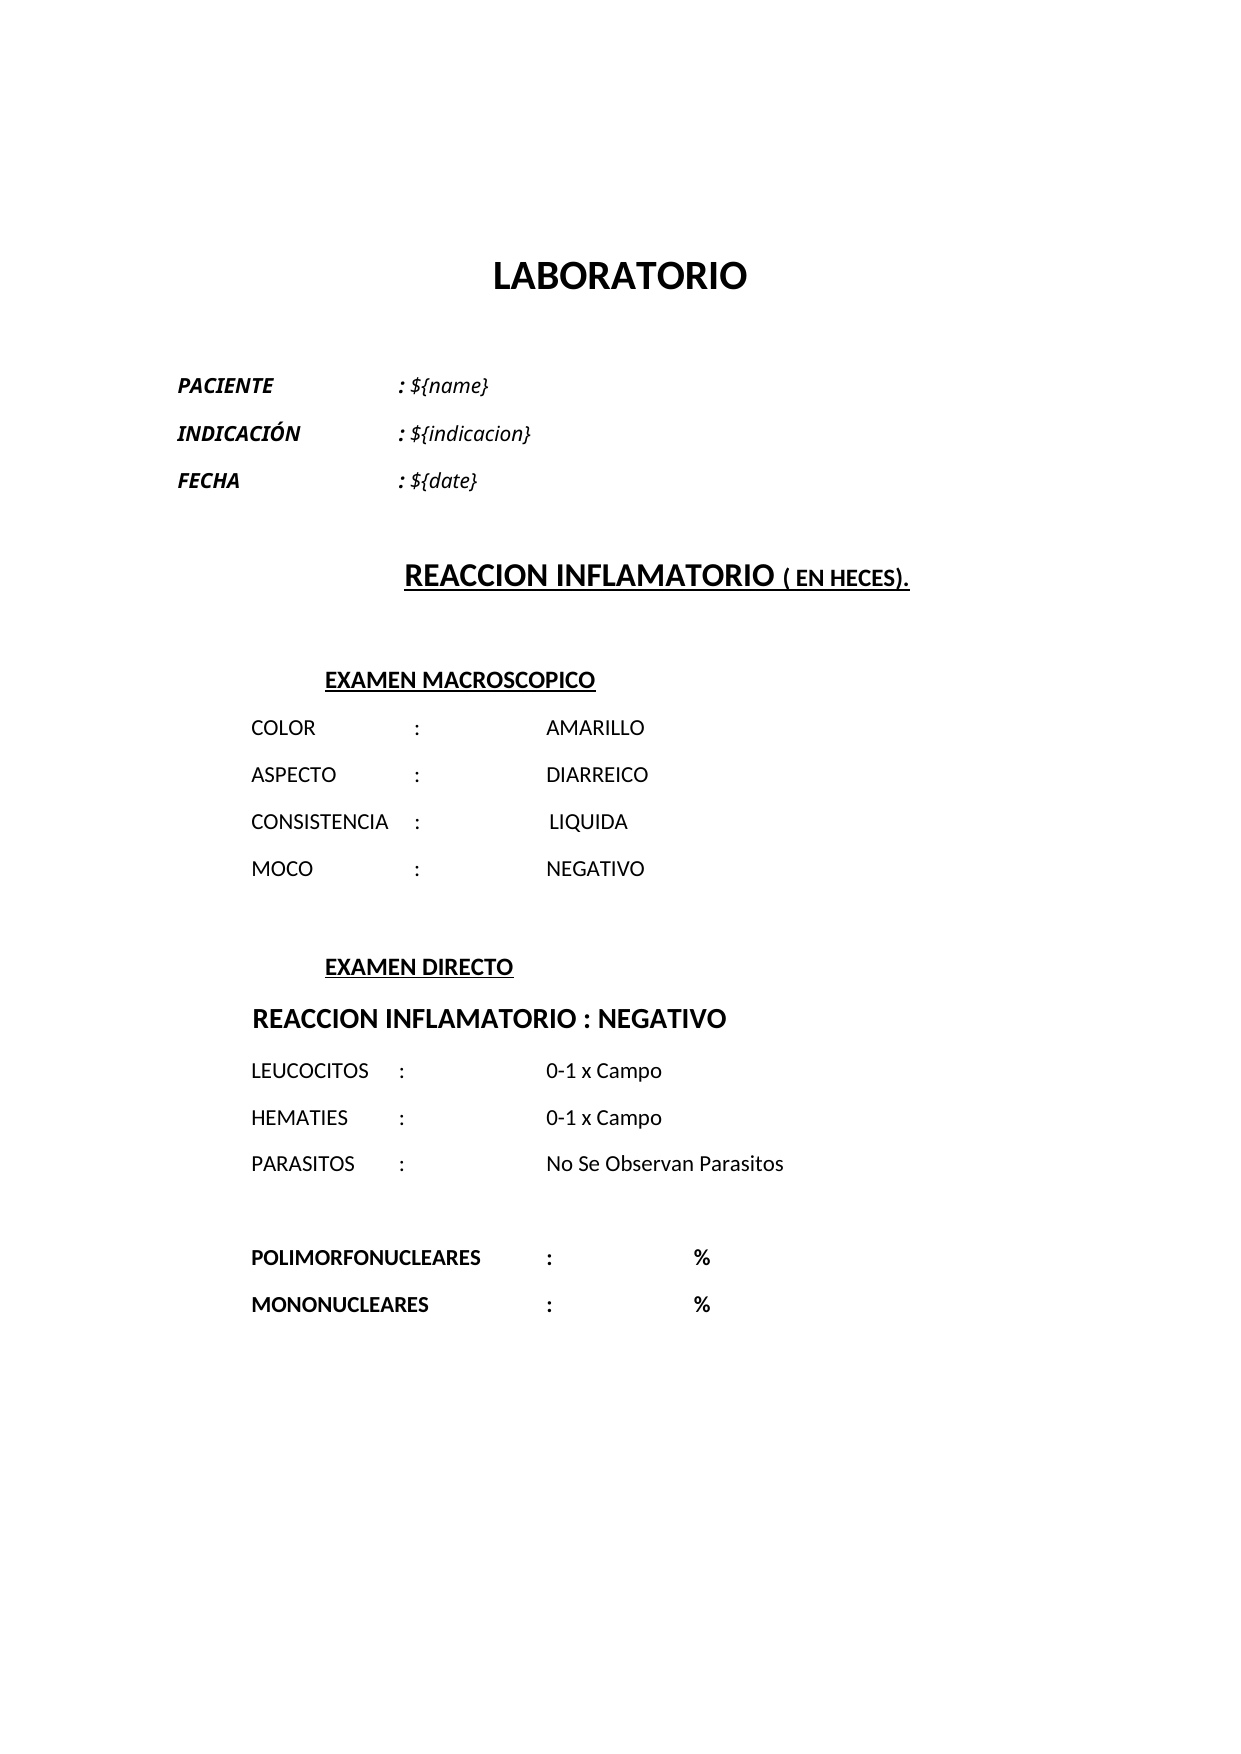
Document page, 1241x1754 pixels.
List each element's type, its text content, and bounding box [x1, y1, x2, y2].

text MONONUCLEARES : % [177, 1290, 1063, 1318]
text PACIENTE : ${name} [177, 371, 1063, 400]
text LEUCOCITOS : 0-1 x Campo [177, 1056, 1063, 1084]
text INDICACIÓN : ${indicacion} [177, 419, 1063, 447]
text COLOR : AMARILLO [177, 713, 1063, 742]
text CONSISTENCIA : LIQUIDA [177, 807, 1063, 835]
text HEMATIES : 0-1 x Campo [177, 1103, 1063, 1131]
text EXAMEN DIRECTO [251, 951, 1063, 981]
text ASPECTO : DIARREICO [177, 760, 1063, 788]
text MOCO : NEGATIVO [177, 854, 1063, 882]
text LABORATORIO [177, 249, 1063, 300]
text PARASITOS : No Se Observan Parasitos [177, 1149, 1063, 1177]
text REACCION INFLAMATORIO ( EN HECES). [177, 554, 1063, 594]
text EXAMEN MACROSCOPICO [325, 664, 1063, 694]
text REACCION INFLAMATORIO : NEGATIVO [177, 1000, 1063, 1036]
text FECHA : ${date} [177, 466, 1063, 494]
text POLIMORFONUCLEARES : % [251, 1243, 1063, 1271]
